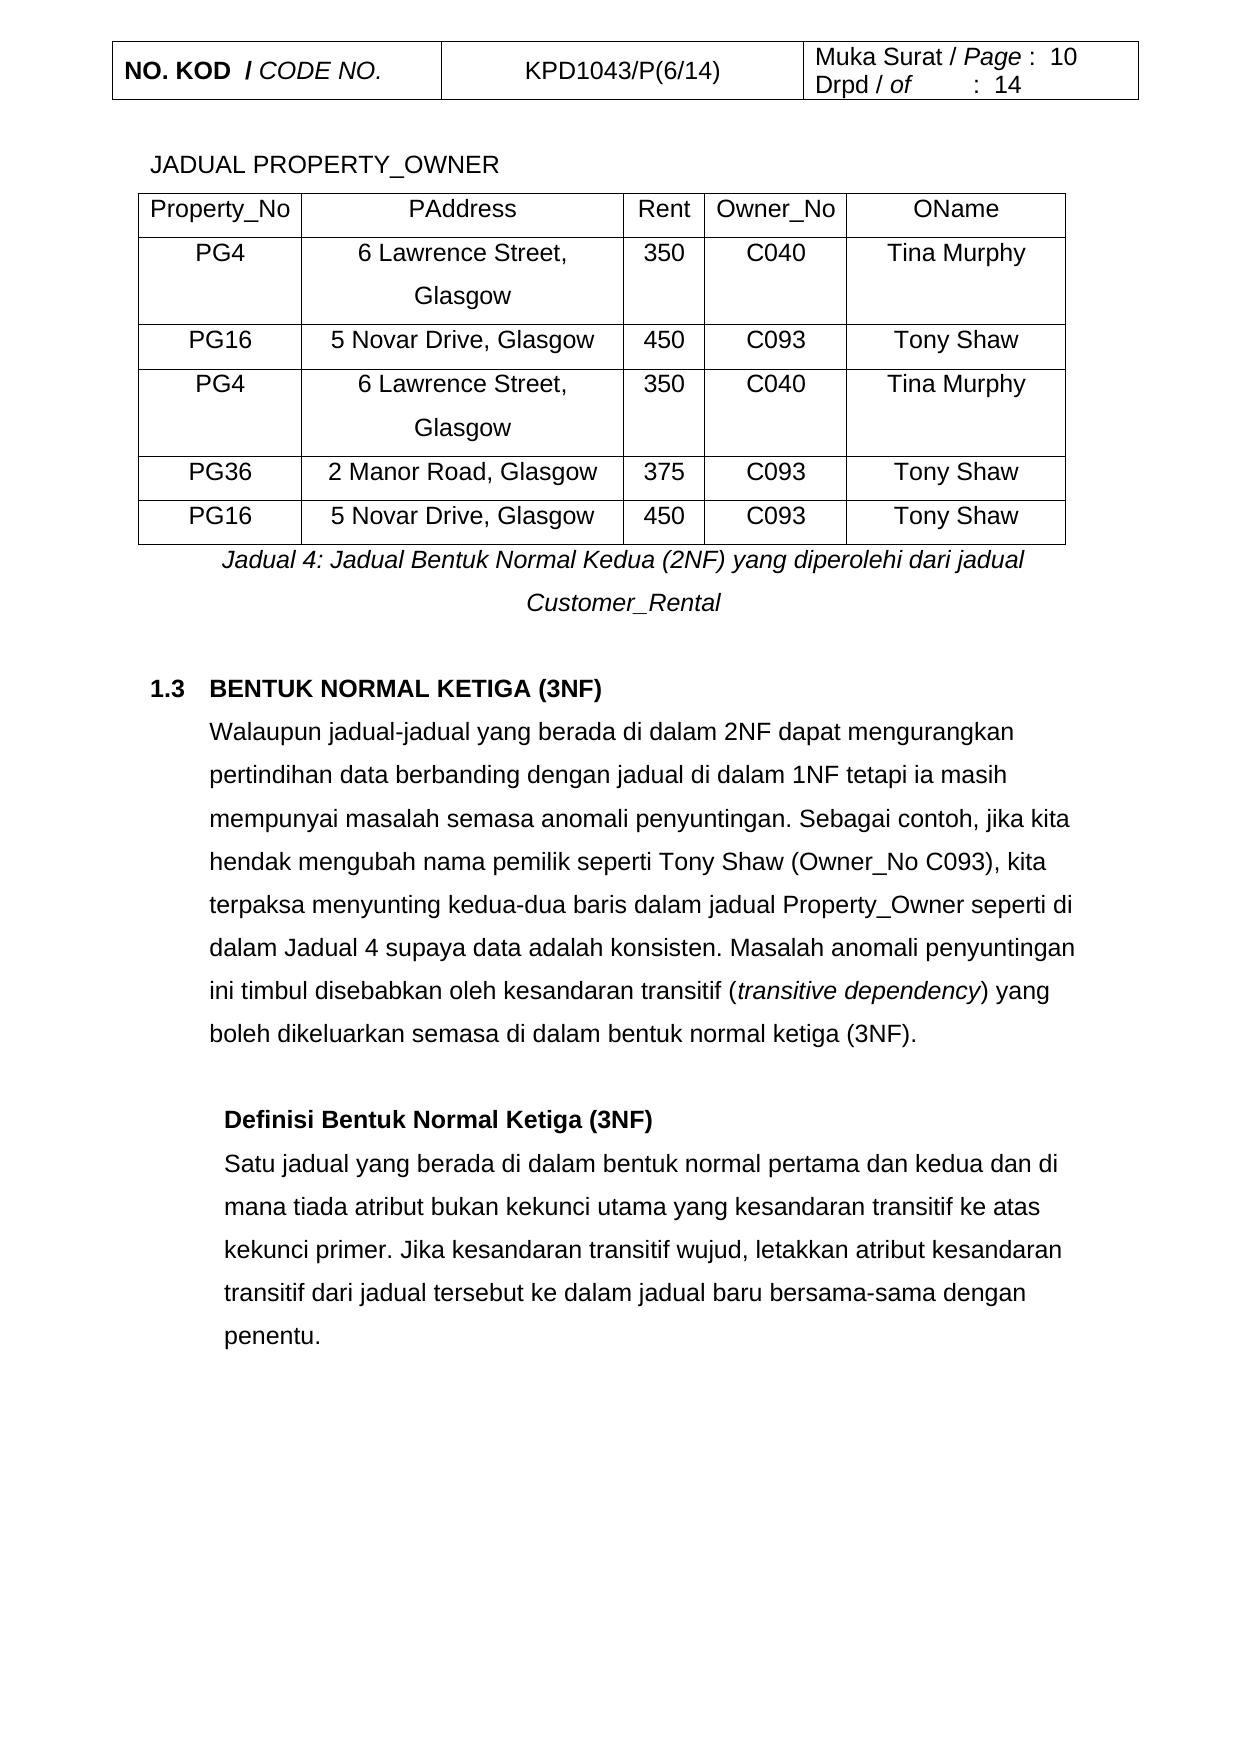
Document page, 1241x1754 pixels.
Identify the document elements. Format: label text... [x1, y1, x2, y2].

table_cell C040 [705, 370, 846, 456]
table_cell PG16 [139, 501, 301, 544]
table_cell 6 Lawrence Street, Glasgow [302, 370, 623, 456]
text kekunci primer. Jika kesandaran transitif wujud, letakkan atribut kesandaran [150, 1235, 1097, 1263]
table_cell 450 [624, 325, 704, 368]
table_header Property_No [139, 194, 301, 237]
table_cell 6 Lawrence Street, Glasgow [302, 238, 623, 324]
table_header OName [847, 194, 1065, 237]
text Walaupun jadual-jadual yang berada di dalam 2NF dapat mengurangkan pertindihan data berbanding dengan jadual di dalam 1NF tetapi ia masih mempunyai masalah semasa anomali penyuntingan. Sebagai contoh, jika kita hendak mengubah nama pemilik seperti Tony Shaw (Owner_No C093), kita terpaksa menyunting kedua-dua baris dalam jadual Property_Owner seperti di dalam Jadual 4 supaya data adalah konsisten. Masalah anomali penyuntingan ini timbul disebabkan oleh kesandaran transitif (transitive dependency) yang boleh dikeluarkan semasa di dalam bentuk normal ketiga (3NF). [209, 717, 1097, 1048]
table_cell C093 [705, 457, 846, 500]
table_cell 2 Manor Road, Glasgow [302, 457, 623, 500]
table_cell 350 [624, 238, 704, 324]
table_header Rent [624, 194, 704, 237]
text mana tiada atribut bukan kekunci utama yang kesandaran transitif ke atas [150, 1192, 1097, 1220]
table_cell PG4 [139, 370, 301, 456]
table_header Owner_No [705, 194, 846, 237]
text transitif dari jadual tersebut ke dalam jadual baru bersama-sama dengan [150, 1278, 1097, 1307]
table_cell Tony Shaw [847, 325, 1065, 368]
text Jadual 4: Jadual Bentuk Normal Kedua (2NF) yang diperolehi dari jadual Customer_Rental [150, 545, 1097, 617]
table_cell PG4 [139, 238, 301, 324]
table_cell PG36 [139, 457, 301, 500]
table_cell Tina Murphy [847, 238, 1065, 324]
table_cell C040 [705, 238, 846, 324]
table_cell Tony Shaw [847, 457, 1065, 500]
table_cell 375 [624, 457, 704, 500]
table_cell Tina Murphy [847, 370, 1065, 456]
table_cell C093 [705, 325, 846, 368]
text JADUAL PROPERTY_OWNER [150, 150, 1097, 179]
list BENTUK NORMAL KETIGA (3NF) [150, 674, 1097, 703]
table_cell 5 Novar Drive, Glasgow [302, 325, 623, 368]
text penentu. [150, 1321, 1097, 1350]
table_cell PG16 [139, 325, 301, 368]
table_cell 450 [624, 501, 704, 544]
table_cell 5 Novar Drive, Glasgow [302, 501, 623, 544]
table_cell C093 [705, 501, 846, 544]
table_header PAddress [302, 194, 623, 237]
table_cell 350 [624, 370, 704, 456]
text Satu jadual yang berada di dalam bentuk normal pertama dan kedua dan di [150, 1148, 1097, 1177]
text Definisi Bentuk Normal Ketiga (3NF) [150, 1105, 1097, 1134]
table_cell Tony Shaw [847, 501, 1065, 544]
